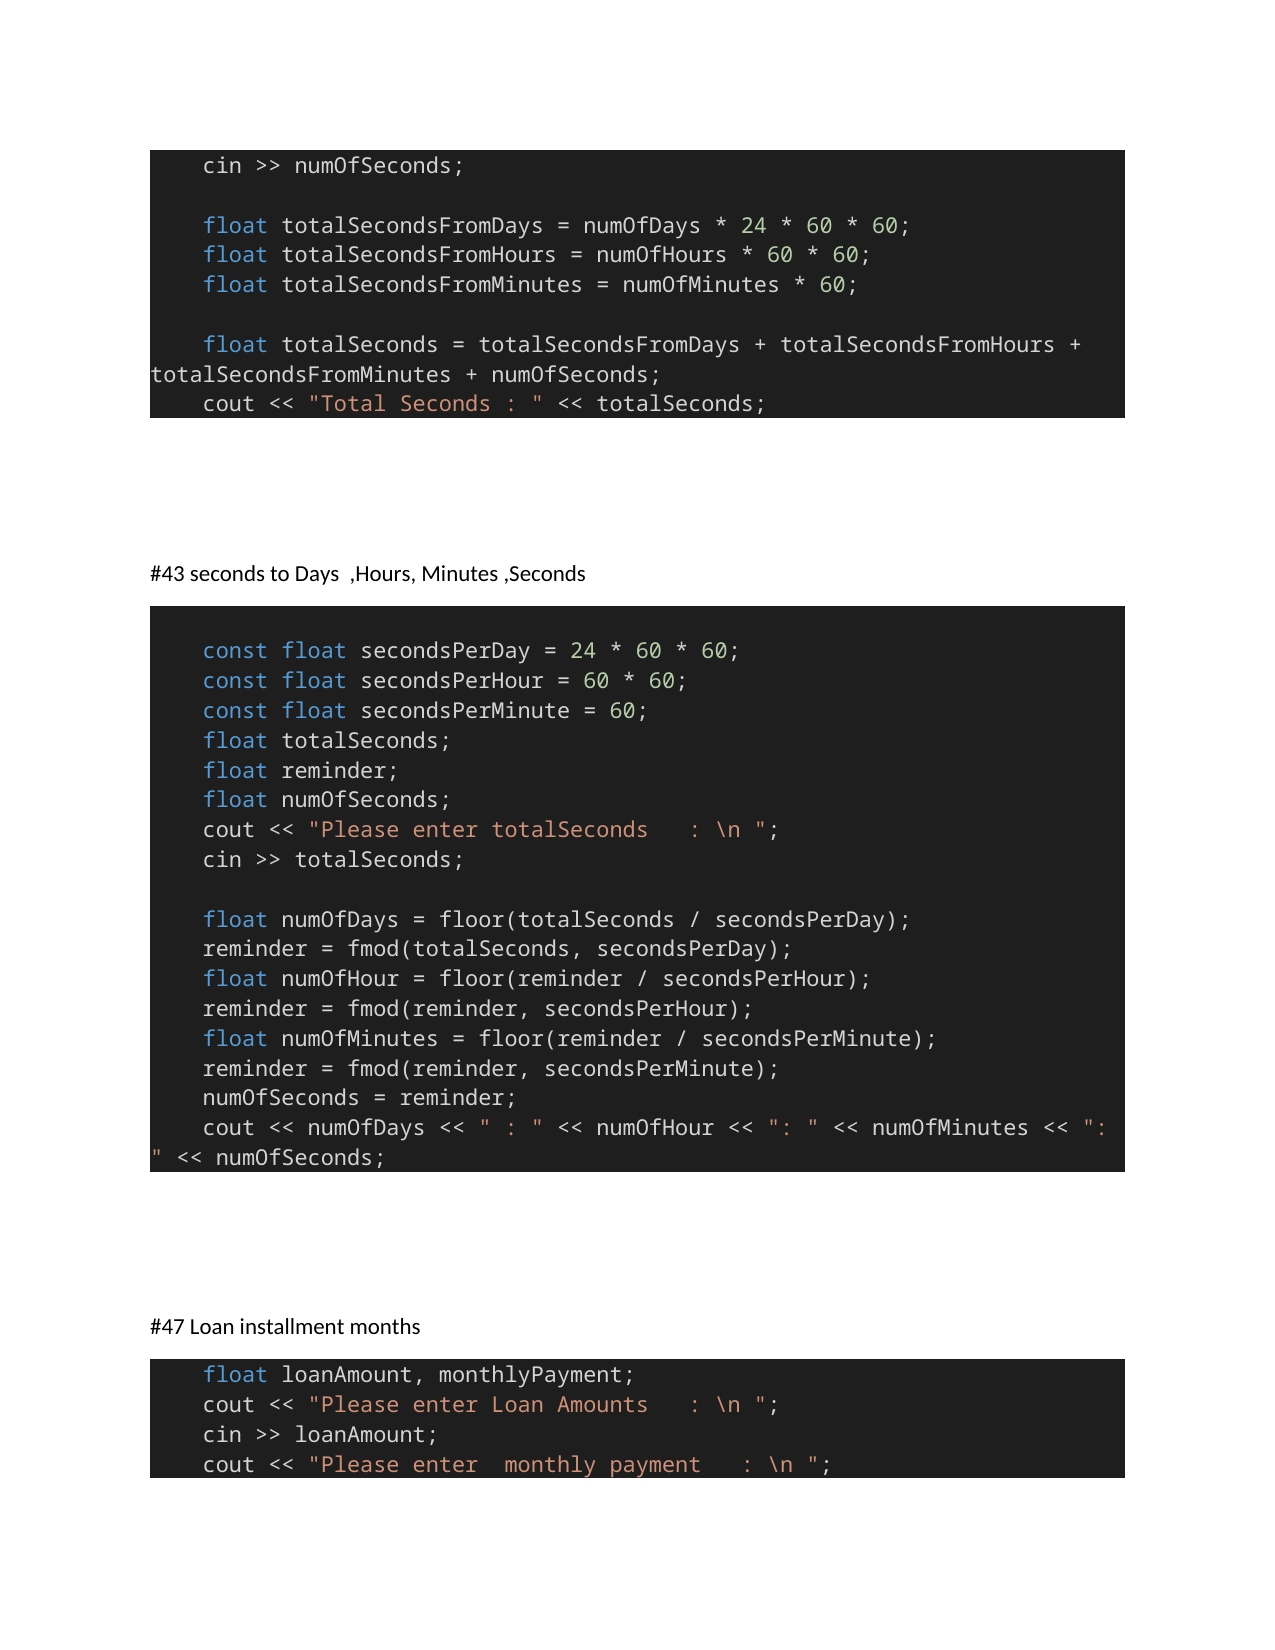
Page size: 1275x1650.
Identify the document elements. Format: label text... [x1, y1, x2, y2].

text float loanAmount, monthlyPayment; [150, 1359, 1125, 1389]
text cout << "Total Seconds : " << totalSeconds; [150, 388, 1125, 418]
text numOfSeconds = reminder; [150, 1082, 1125, 1112]
text #43 seconds to Days ,Hours, Minutes ,Seconds [150, 559, 1125, 587]
text float reminder; [150, 754, 1125, 784]
text cout << "Please enter monthly payment : \n "; [150, 1448, 1125, 1478]
text float totalSecondsFromMinutes = numOfMinutes * 60; [150, 269, 1125, 299]
text cin >> numOfSeconds; [150, 150, 1125, 180]
text float numOfSeconds; [150, 784, 1125, 814]
text float numOfHour = floor(reminder / secondsPerHour); [150, 963, 1125, 993]
text cout << "Please enter Loan Amounts : \n "; [150, 1389, 1125, 1419]
text const float secondsPerMinute = 60; [150, 695, 1125, 725]
text cin >> loanAmount; [150, 1419, 1125, 1448]
text reminder = fmod(reminder, secondsPerMinute); [150, 1052, 1125, 1082]
text reminder = fmod(totalSeconds, secondsPerDay); [150, 933, 1125, 963]
text const float secondsPerDay = 24 * 60 * 60; [150, 635, 1125, 665]
text reminder = fmod(reminder, secondsPerHour); [150, 993, 1125, 1023]
text float totalSeconds = totalSecondsFromDays + totalSecondsFromHours + totalSecondsFromMinutes + numOfSeconds; [150, 329, 1125, 388]
text float numOfDays = floor(totalSeconds / secondsPerDay); [150, 903, 1125, 933]
text const float secondsPerHour = 60 * 60; [150, 665, 1125, 695]
text cout << "Please enter totalSeconds : \n "; [150, 814, 1125, 844]
text float totalSeconds; [150, 725, 1125, 754]
text float totalSecondsFromDays = numOfDays * 24 * 60 * 60; [150, 209, 1125, 239]
text #47 Loan installment months [150, 1312, 1125, 1340]
text cin >> totalSeconds; [150, 844, 1125, 874]
text float numOfMinutes = floor(reminder / secondsPerMinute); [150, 1023, 1125, 1052]
text float totalSecondsFromHours = numOfHours * 60 * 60; [150, 239, 1125, 269]
text cout << numOfDays << " : " << numOfHour << ": " << numOfMinutes << ": " << numOfSeconds; [150, 1112, 1125, 1172]
